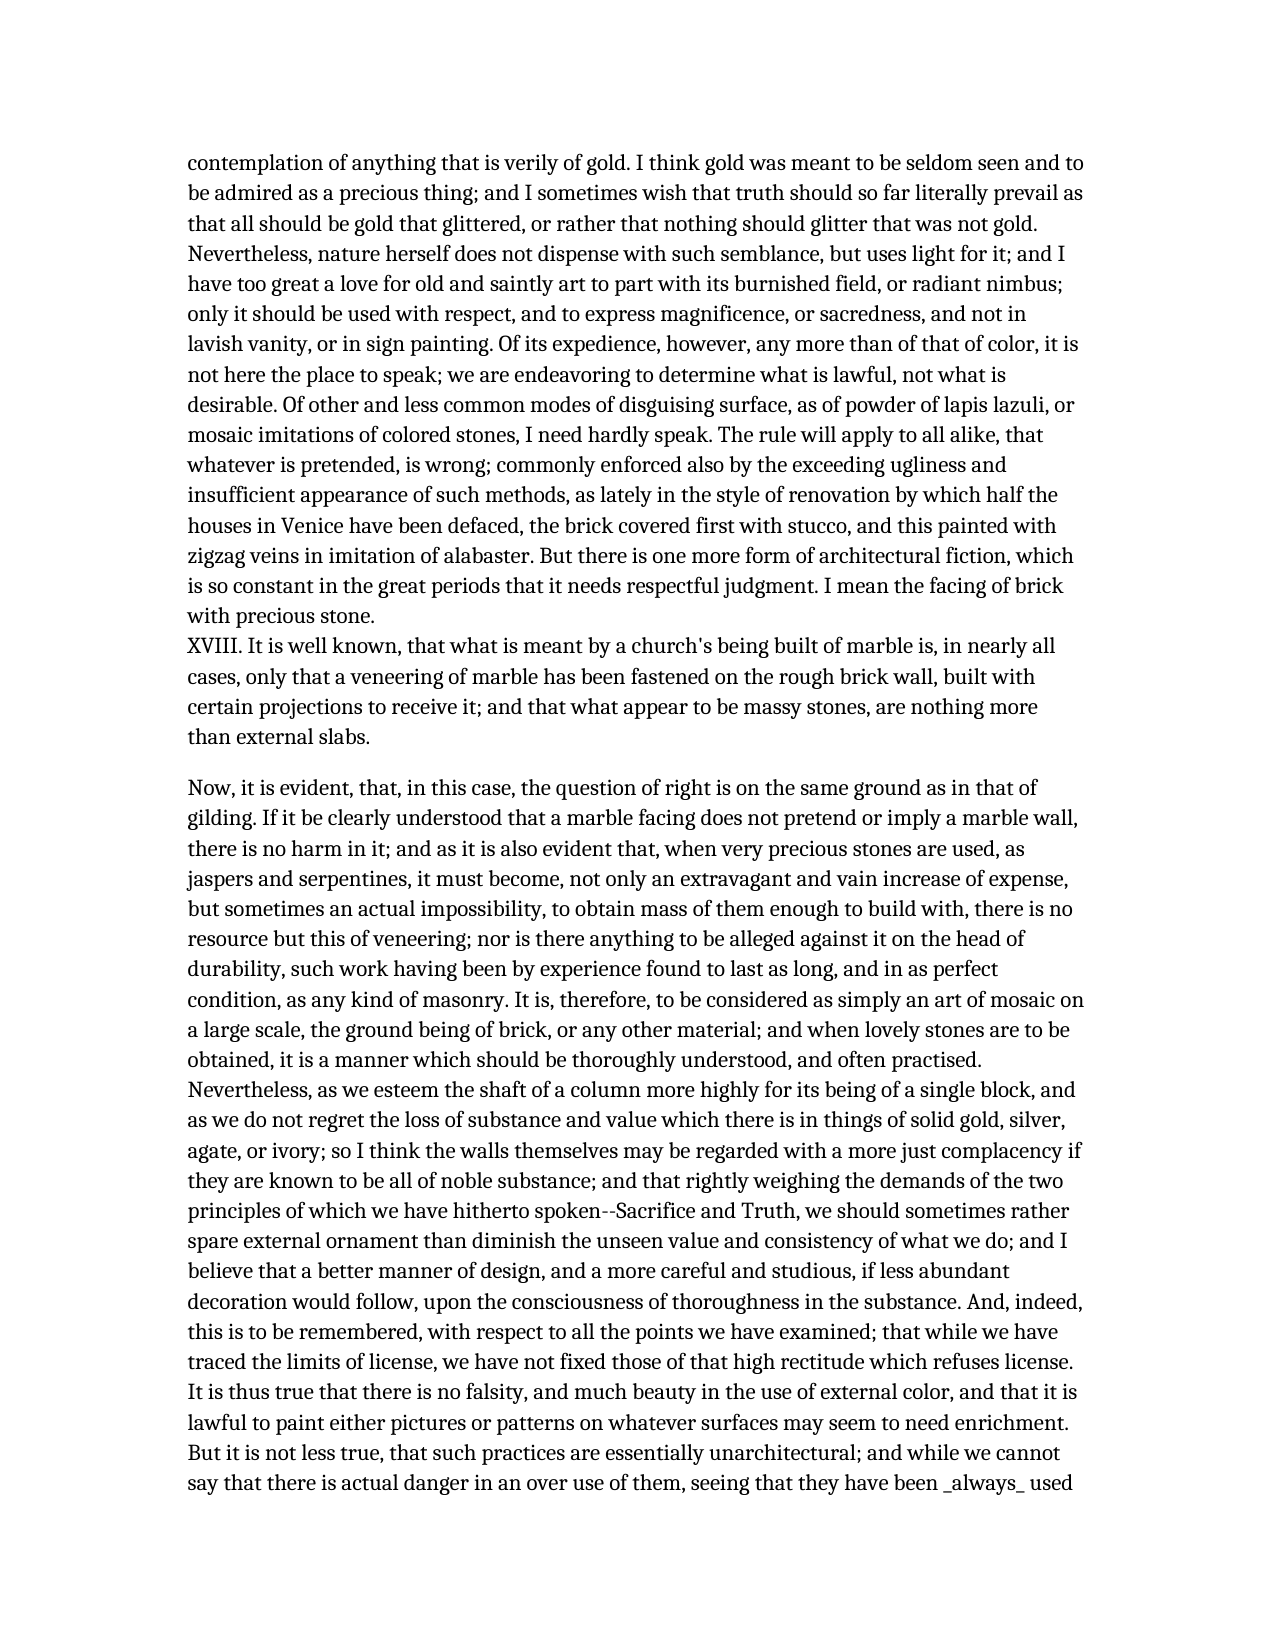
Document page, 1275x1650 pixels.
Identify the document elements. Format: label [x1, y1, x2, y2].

text [187, 150, 1087, 750]
text [187, 775, 1087, 1496]
